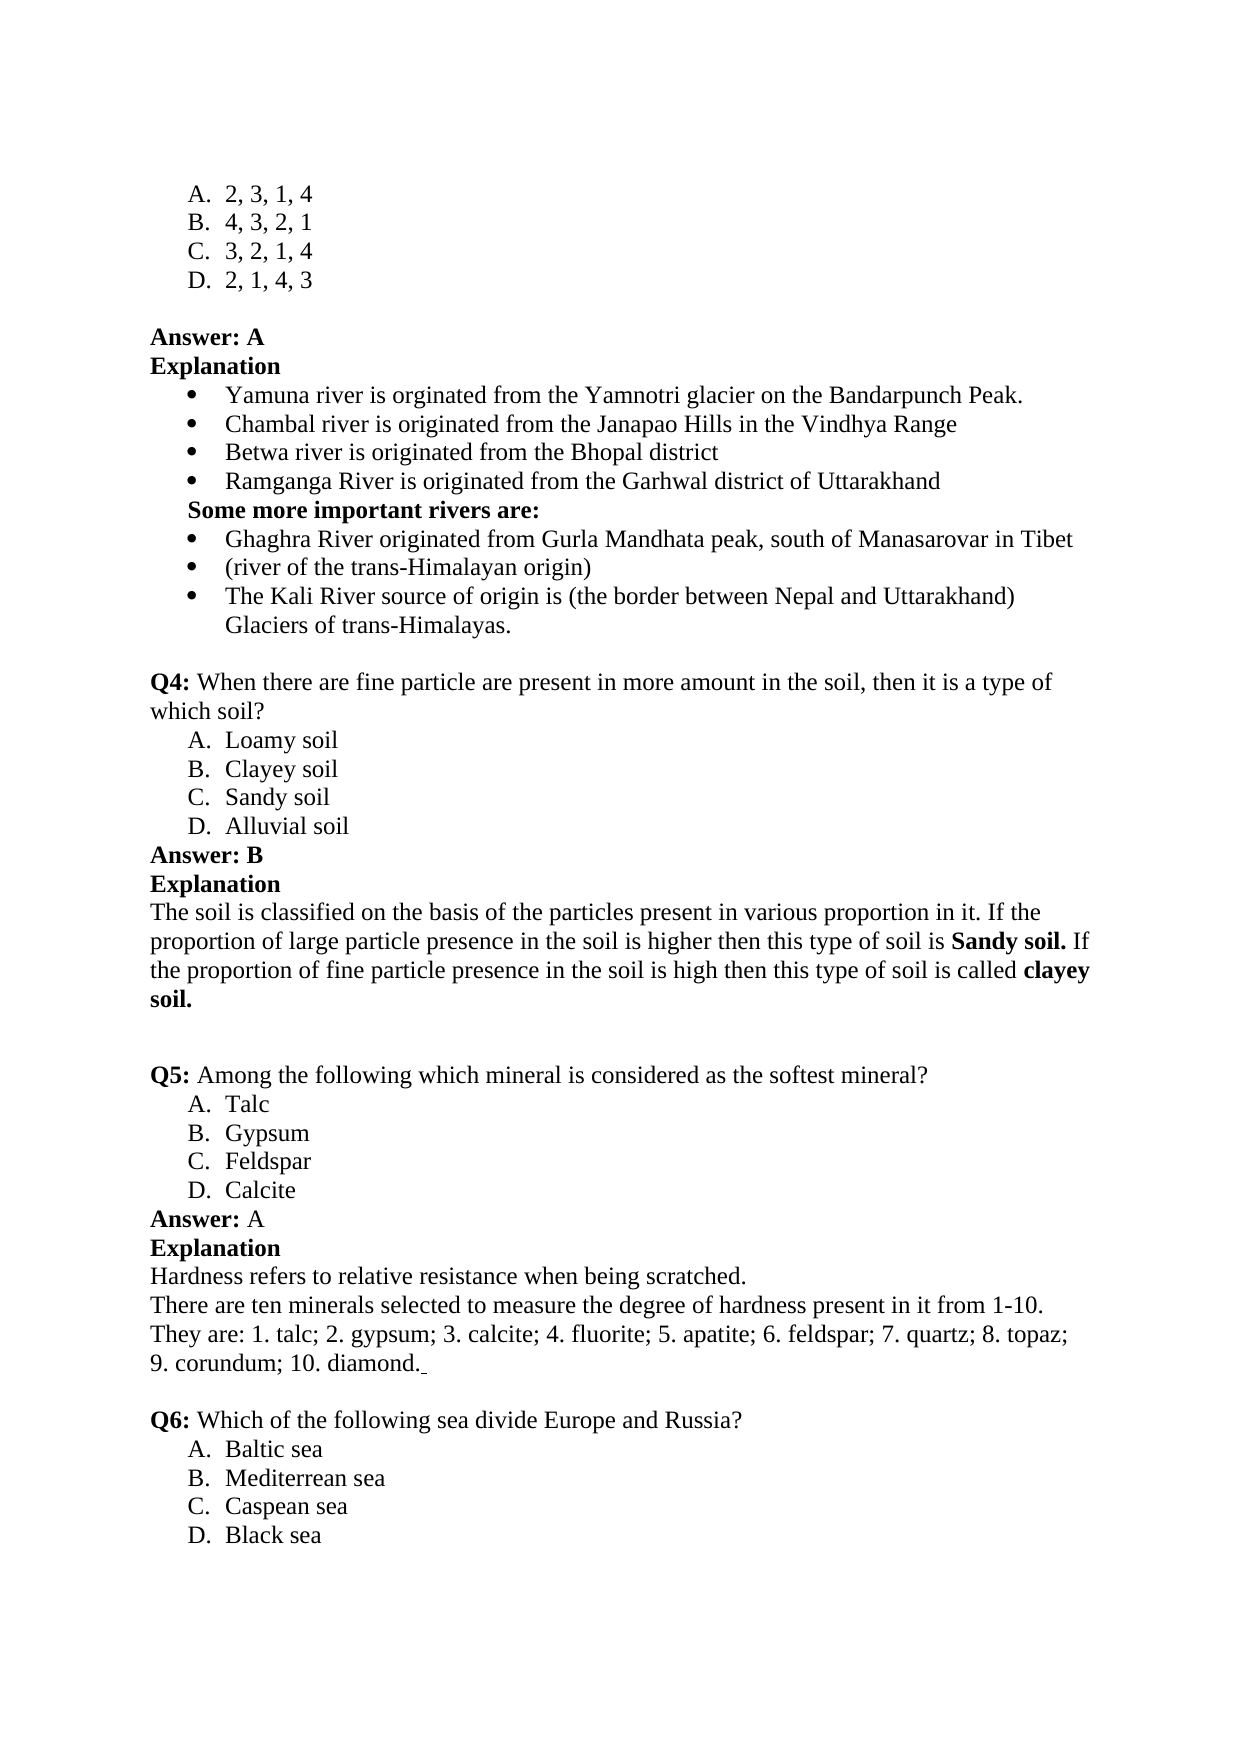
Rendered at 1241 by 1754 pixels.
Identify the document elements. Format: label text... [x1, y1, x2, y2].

list Clayey soil [187, 754, 1090, 782]
text The soil is classified on the basis of the particles present in various proportion in it. If the proportion of large particle presence in the soil is higher then this type of soil is Sandy soil. If the proportion of fine particle presence in the soil is high then this type of soil is called clayey soil. [150, 897, 1090, 1012]
list Betwa river is originated from the Bhopal district [187, 437, 1090, 466]
text There are ten minerals selected to measure the degree of hardness present in it from 1-10. [150, 1290, 1090, 1319]
list Caspean sea [187, 1491, 1090, 1520]
list Chambal river is originated from the Janapao Hills in the Vindhya Range [187, 409, 1090, 437]
text Explanation [150, 869, 1090, 897]
list 2, 1, 4, 3 [187, 265, 1090, 294]
text Answer: A [150, 1204, 1090, 1233]
list Baltic sea [187, 1434, 1090, 1463]
list 2, 3, 1, 4 [187, 179, 1090, 207]
text Answer: A [150, 322, 1090, 351]
list Yamuna river is orginated from the Yamnotri glacier on the Bandarpunch Peak. [187, 380, 1090, 409]
list Mediterrean sea [187, 1463, 1090, 1491]
list Ramganga River is originated from the Garhwal district of Uttarakhand [187, 466, 1090, 495]
list Sandy soil [187, 782, 1090, 811]
text Explanation [150, 351, 1090, 380]
text Q4: When there are fine particle are present in more amount in the soil, then it is a type of which soil? [150, 667, 1090, 725]
text Hardness refers to relative resistance when being scratched. [150, 1261, 1090, 1290]
list Talc [187, 1089, 1090, 1118]
list The Kali River source of origin is (the border between Nepal and Uttarakhand) Glaciers of trans-Himalayas. [187, 581, 1090, 639]
text Q6: Which of the following sea divide Europe and Russia? [150, 1405, 1090, 1434]
list 3, 2, 1, 4 [187, 236, 1090, 265]
list Loamy soil [187, 725, 1090, 754]
list Calcite [187, 1175, 1090, 1204]
list Black sea [187, 1520, 1090, 1549]
text Answer: B [150, 840, 1090, 869]
text Some more important rivers are: [187, 495, 1090, 524]
list Feldspar [187, 1146, 1090, 1175]
text Explanation [150, 1233, 1090, 1261]
list Alluvial soil [187, 811, 1090, 840]
text Q5: Among the following which mineral is considered as the softest mineral? [150, 1060, 1090, 1089]
list (river of the trans-Himalayan origin) [187, 552, 1090, 581]
list 4, 3, 2, 1 [187, 207, 1090, 236]
text They are: 1. talc; 2. gypsum; 3. calcite; 4. fluorite; 5. apatite; 6. feldspar; 7. quartz; 8. topaz; 9. corundum; 10. diamond. [150, 1319, 1090, 1376]
list Ghaghra River originated from Gurla Mandhata peak, south of Manasarovar in Tibet [187, 524, 1090, 552]
list Gypsum [187, 1118, 1090, 1146]
